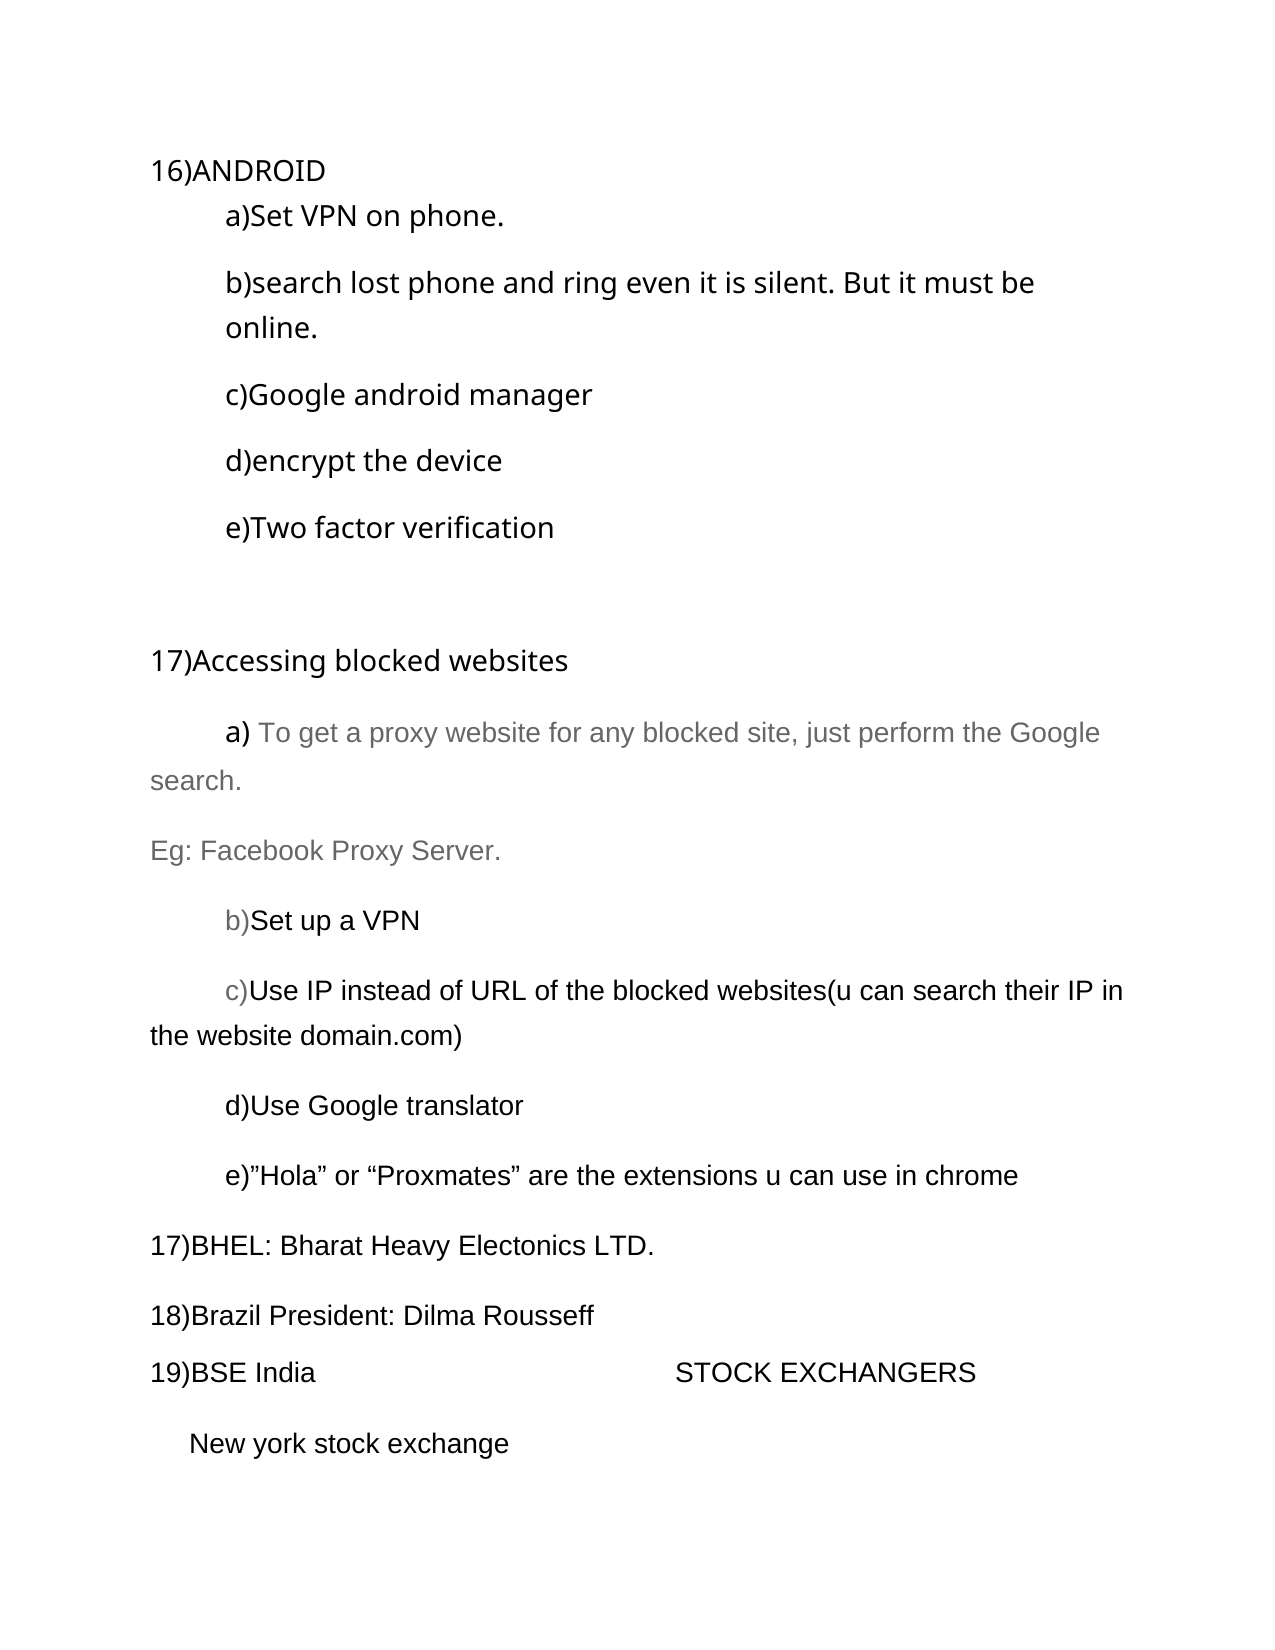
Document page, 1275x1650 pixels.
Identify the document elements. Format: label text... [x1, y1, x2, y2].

text 18)Brazil President: Dilma Rousseff [150, 1286, 1125, 1331]
text b)Set up a VPN [150, 891, 1125, 936]
text New york stock exchange [150, 1414, 1125, 1459]
text e)Two factor verification [225, 507, 1125, 547]
text d)encrypt the device [225, 441, 1125, 480]
text Eg: Facebook Proxy Server. [150, 821, 1125, 866]
text 19)BSE India STOCK EXCHANGERS [150, 1356, 1125, 1389]
text d)Use Google translator [150, 1076, 1125, 1121]
text a) To get a proxy website for any blocked site, just perform the Google search. [150, 706, 1125, 796]
text b)search lost phone and ring even it is silent. But it must be online. [225, 262, 1125, 347]
text 16)ANDROID a)Set VPN on phone. [150, 150, 1125, 235]
text 17)Accessing blocked websites [150, 640, 1125, 680]
text e)”Hola” or “Proxmates” are the extensions u can use in chrome [150, 1146, 1125, 1191]
text 17)BHEL: Bharat Heavy Electonics LTD. [150, 1216, 1125, 1261]
text c)Google android manager [225, 374, 1125, 414]
text c)Use IP instead of URL of the blocked websites(u can search their IP in the website domain.com) [150, 961, 1125, 1051]
